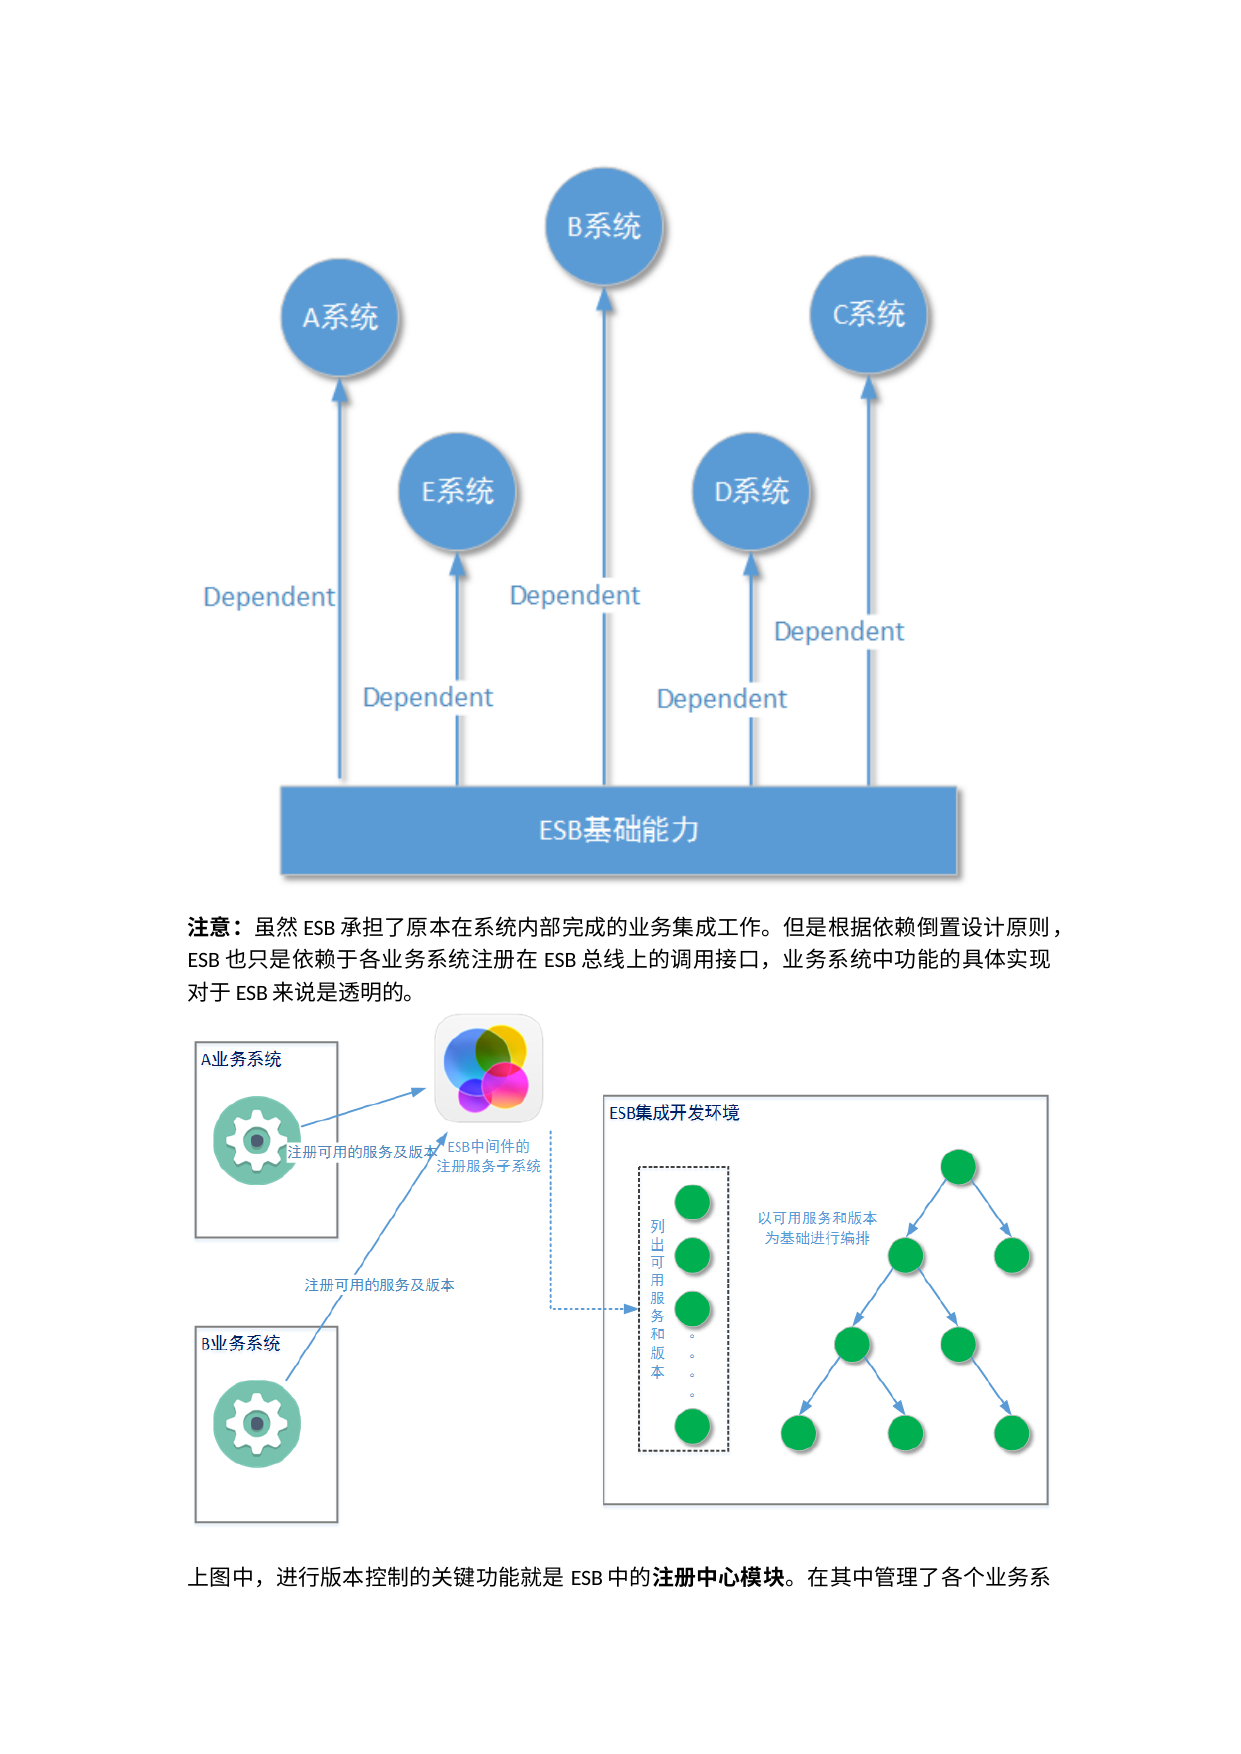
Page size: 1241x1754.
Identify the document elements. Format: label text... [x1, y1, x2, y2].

picture [187, 162, 972, 890]
picture [187, 1007, 1053, 1529]
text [187, 1559, 1053, 1592]
text 注意：虽然ESB承担了原本在系统内部完成的业务集成工作。但是根据依赖倒置设计原则，ESB也只是依赖于各业务系统注册在ESB总线上的调用接口，业务系统中功能的具体实现对于ESB来说是透明的。 [187, 909, 1053, 1007]
